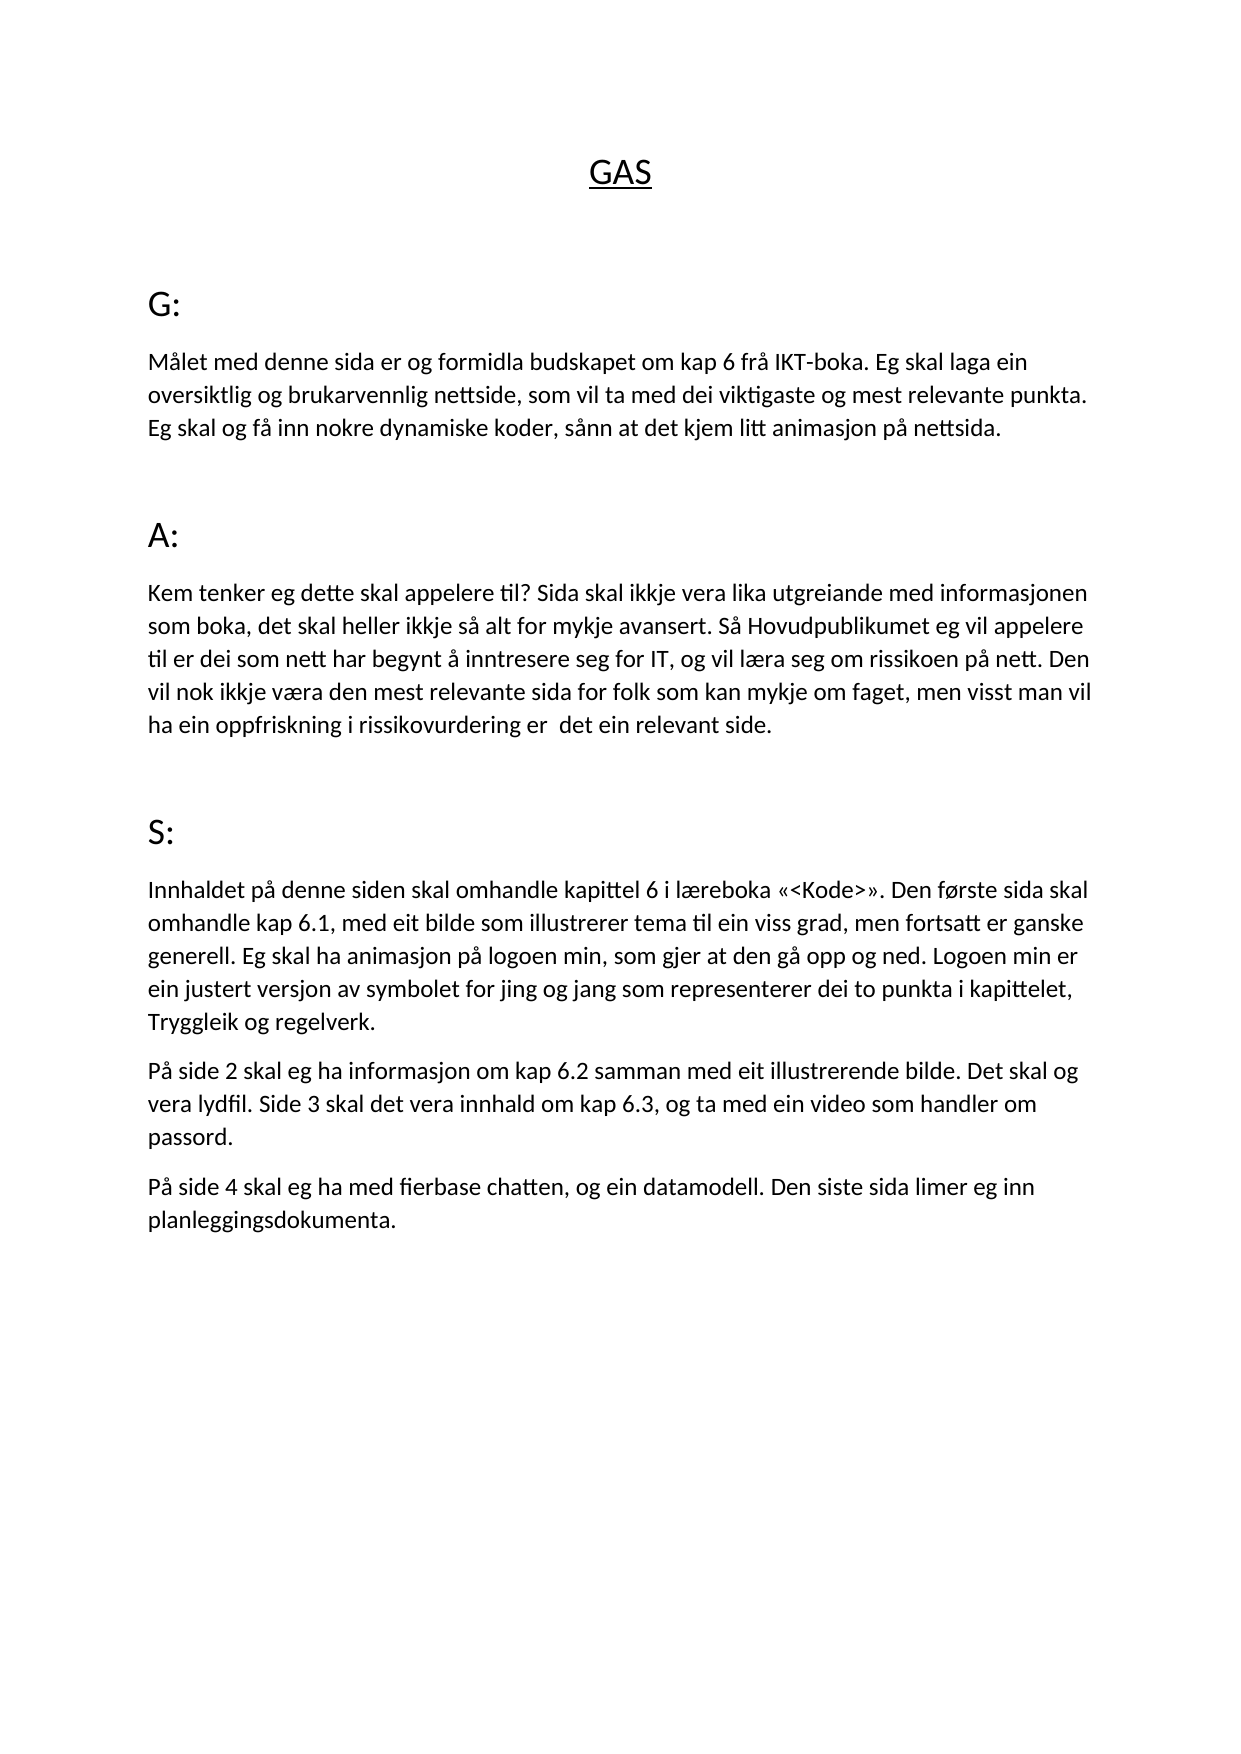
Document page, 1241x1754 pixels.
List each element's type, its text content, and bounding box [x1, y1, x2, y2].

text A: [148, 511, 1093, 557]
text Kem tenker eg dette skal appelere til? Sida skal ikkje vera lika utgreiande med informasjonen som boka, det skal heller ikkje så alt for mykje avansert. Så Hovudpublikumet eg vil appelere til er dei som nett har begynt å inntresere seg for IT, og vil læra seg om rissikoen på nett. Den vil nok ikkje væra den mest relevante sida for folk som kan mykje om faget, men visst man vil ha ein oppfriskning i rissikovurdering er det ein relevant side. [148, 577, 1093, 739]
text På side 4 skal eg ha med fierbase chatten, og ein datamodell. Den siste sida limer eg inn planleggingsdokumenta. [148, 1171, 1093, 1234]
text S: [148, 808, 1093, 854]
text Innhaldet på denne siden skal omhandle kapittel 6 i læreboka «<Kode>». Den første sida skal omhandle kap 6.1, med eit bilde som illustrerer tema til ein viss grad, men fortsatt er ganske generell. Eg skal ha animasjon på logoen min, som gjer at den gå opp og ned. Logoen min er ein justert versjon av symbolet for jing og jang som representerer dei to punkta i kapittelet, Tryggleik og regelverk. [148, 874, 1093, 1036]
text GAS [148, 148, 1093, 193]
text Målet med denne sida er og formidla budskapet om kap 6 frå IKT-boka. Eg skal laga ein oversiktlig og brukarvennlig nettside, som vil ta med dei viktigaste og mest relevante punkta. Eg skal og få inn nokre dynamiske koder, sånn at det kjem litt animasjon på nettsida. [148, 346, 1093, 442]
text På side 2 skal eg ha informasjon om kap 6.2 samman med eit illustrerende bilde. Det skal og vera lydfil. Side 3 skal det vera innhald om kap 6.3, og ta med ein video som handler om passord. [148, 1055, 1093, 1152]
text G: [148, 280, 1093, 326]
